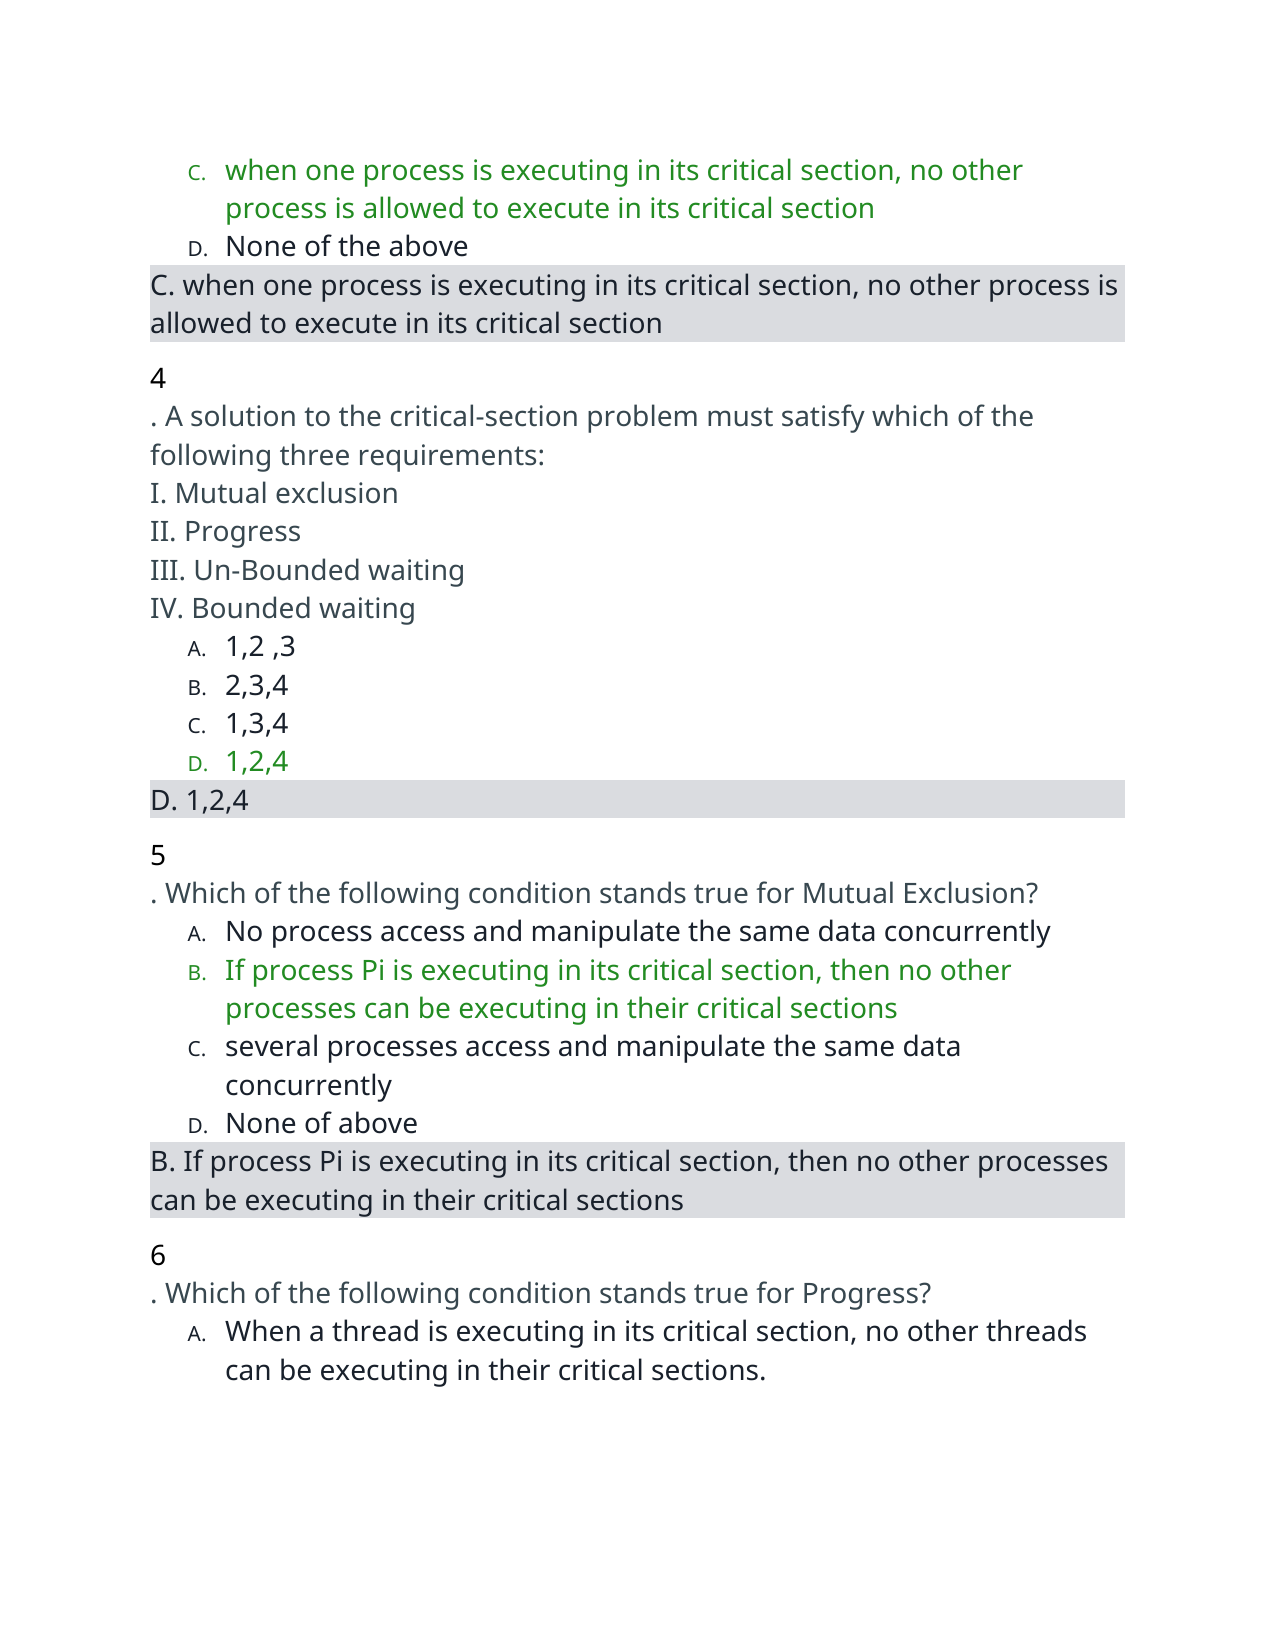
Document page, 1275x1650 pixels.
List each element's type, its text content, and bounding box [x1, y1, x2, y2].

list If process Pi is executing in its critical section, then no other processes can be executing in their critical sections [187, 950, 1125, 1027]
list 1,3,4 [187, 703, 1125, 742]
text 4 [150, 358, 1125, 397]
list When a thread is executing in its critical section, no other threads can be executing in their critical sections. [187, 1312, 1125, 1388]
list No process access and manipulate the same data concurrently [187, 912, 1125, 950]
text 6 [150, 1235, 1125, 1273]
text 5 [150, 835, 1125, 873]
text B. If process Pi is executing in its critical section, then no other processes can be executing in their critical sections [150, 1142, 1125, 1218]
list 2,3,4 [187, 665, 1125, 703]
text . A solution to the critical-section problem must satisfy which of the following three requirements: I. Mutual exclusion II. Progress III. Un-Bounded waiting IV. Bounded waiting [150, 397, 1125, 627]
list several processes access and manipulate the same data concurrently [187, 1027, 1125, 1103]
list when one process is executing in its critical section, no other process is allowed to execute in its critical section [187, 150, 1125, 227]
list None of above [187, 1103, 1125, 1142]
text C. when one process is executing in its critical section, no other process is allowed to execute in its critical section [150, 265, 1125, 342]
list None of the above [187, 227, 1125, 265]
list 1,2 ,3 [187, 627, 1125, 665]
text . Which of the following condition stands true for Progress? [150, 1273, 1125, 1312]
text D. 1,2,4 [150, 780, 1125, 818]
text . Which of the following condition stands true for Mutual Exclusion? [150, 873, 1125, 912]
list 1,2,4 [187, 742, 1125, 780]
